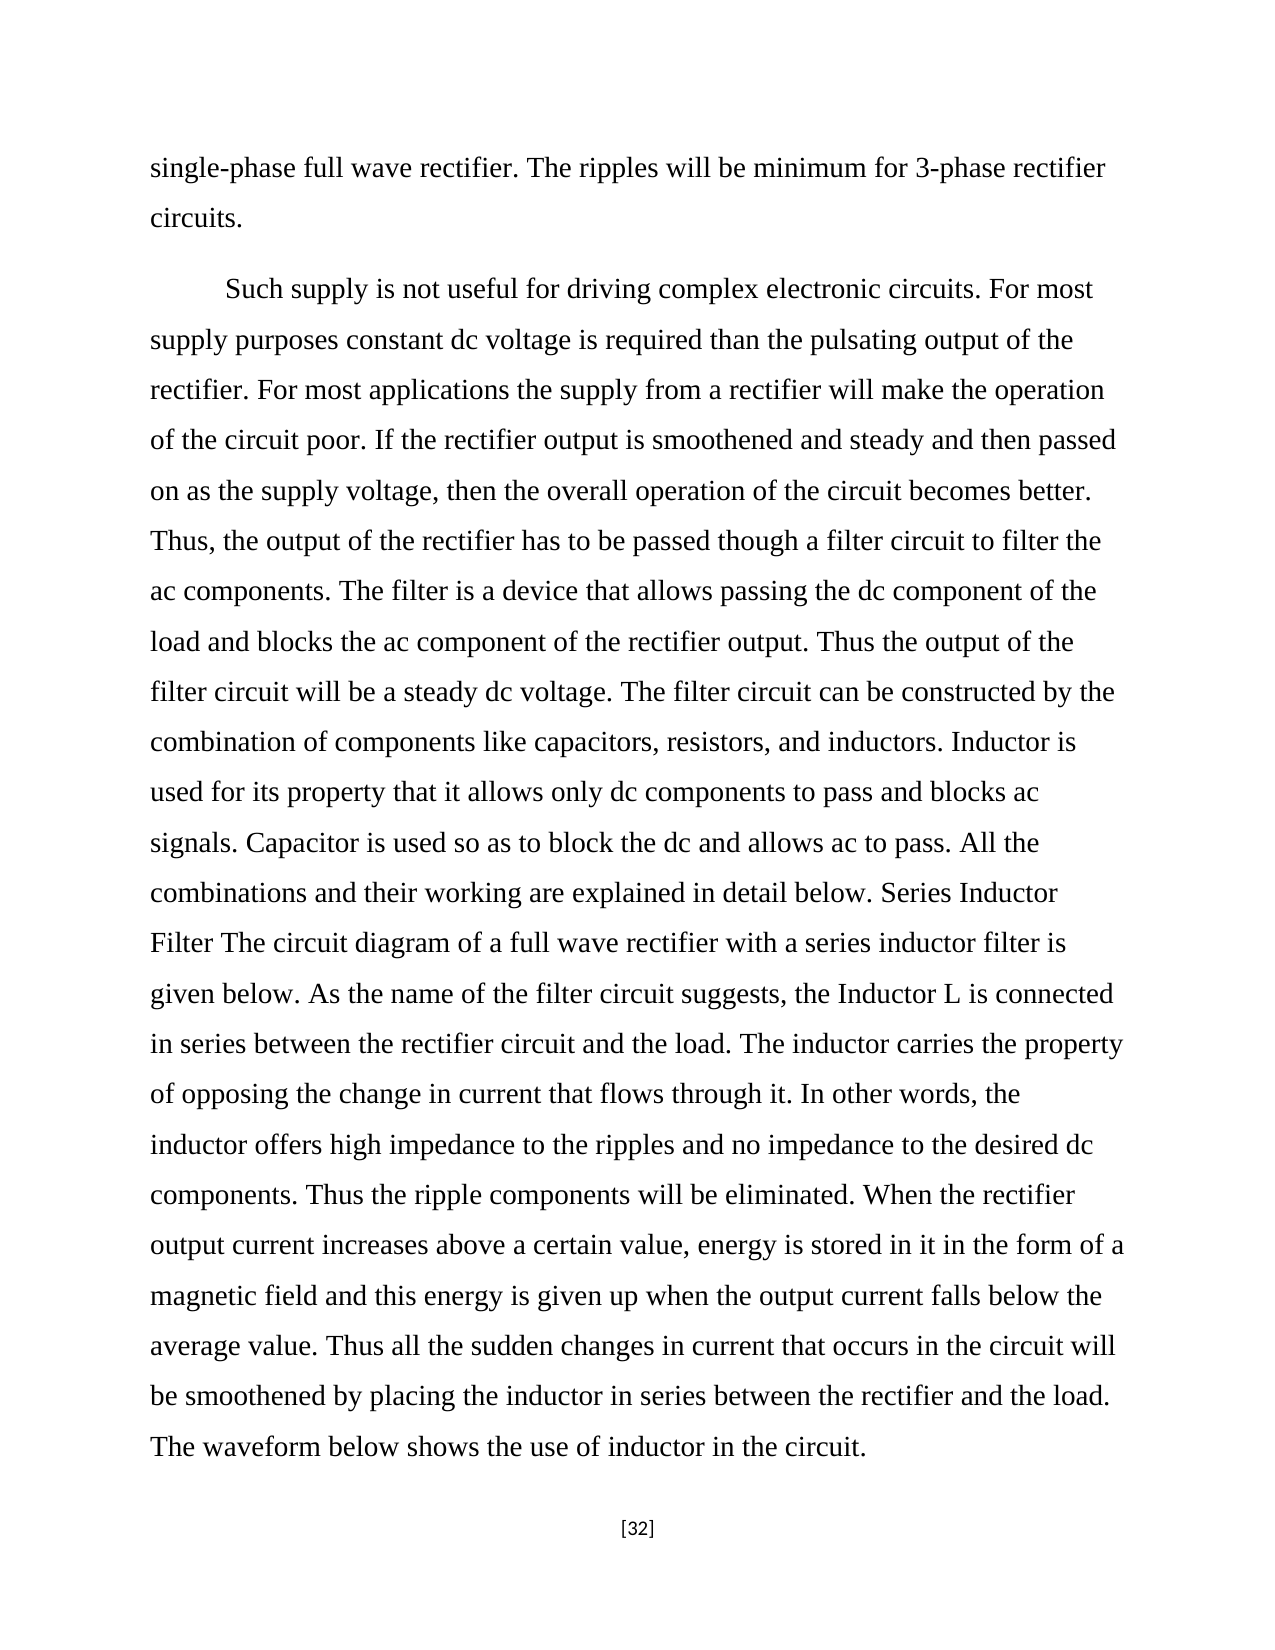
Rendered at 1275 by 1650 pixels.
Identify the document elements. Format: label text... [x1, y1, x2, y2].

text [150, 150, 1125, 234]
text Such supply is not useful for driving complex electronic circuits. For most supply purposes constant dc voltage is required than the pulsating output of the rectifier. For most applications the supply from a rectifier will make the operation of the circuit poor. If the rectifier output is smoothened and steady and then passed on as the supply voltage, then the overall operation of the circuit becomes better. Thus, the output of the rectifier has to be passed though a filter circuit to filter the ac components. The filter is a device that allows passing the dc component of the load and blocks the ac component of the rectifier output. Thus the output of the filter circuit will be a steady dc voltage. The filter circuit can be constructed by the combination of components like capacitors, resistors, and inductors. Inductor is used for its property that it allows only dc components to pass and blocks ac signals. Capacitor is used so as to block the dc and allows ac to pass. All the combinations and their working are explained in detail below. Series Inductor Filter The circuit diagram of a full wave rectifier with a series inductor filter is given below. As the name of the filter circuit suggests, the Inductor L is connected in series between the rectifier circuit and the load. The inductor carries the property of opposing the change in current that flows through it. In other words, the inductor offers high impedance to the ripples and no impedance to the desired dc components. Thus the ripple components will be eliminated. When the rectifier output current increases above a certain value, energy is stored in it in the form of a magnetic field and this energy is given up when the output current falls below the average value. Thus all the sudden changes in current that occurs in the circuit will be smoothened by placing the inductor in series between the rectifier and the load. The waveform below shows the use of inductor in the circuit. [150, 271, 1125, 1462]
